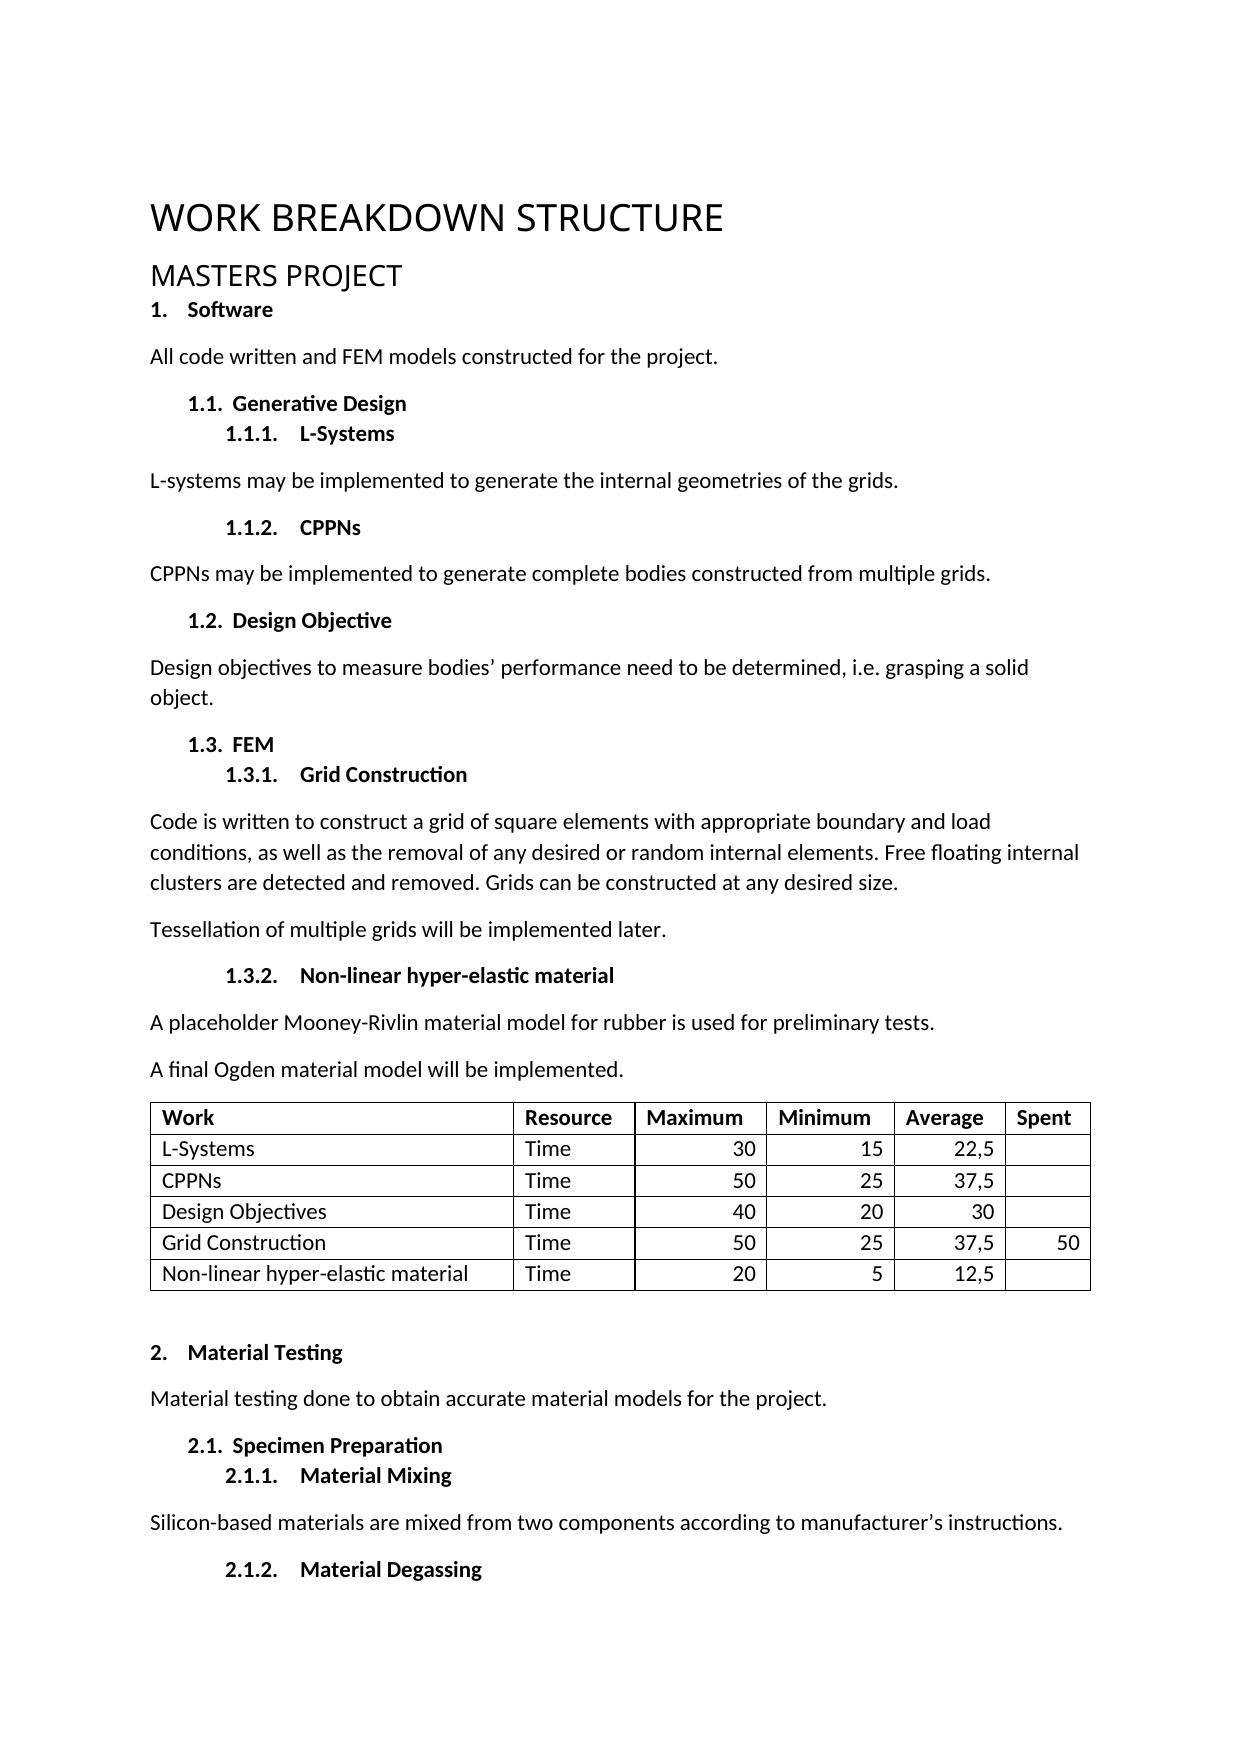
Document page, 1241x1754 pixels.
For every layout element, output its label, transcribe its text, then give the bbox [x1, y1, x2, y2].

text A placeholder Mooney-Rivlin material model for rubber is used for preliminary tests. [150, 1008, 1090, 1036]
table_cell [1006, 1166, 1090, 1196]
text All code written and FEM models constructed for the project. [150, 342, 1090, 370]
subtitle Masters Project [150, 255, 1090, 295]
list Material Testing [150, 1338, 1090, 1366]
subtitle Work Breakdown Structure [150, 192, 1090, 243]
table_cell Non-linear hyper-elastic material [151, 1260, 513, 1290]
table_cell 15 [767, 1135, 894, 1165]
table_cell 40 [636, 1197, 766, 1227]
table_cell 20 [636, 1260, 766, 1290]
table_header Work [151, 1103, 513, 1133]
text Design objectives to measure bodies’ performance need to be determined, i.e. grasping a solid object. [150, 653, 1090, 711]
text L-systems may be implemented to generate the internal geometries of the grids. [150, 466, 1090, 494]
table_cell Time [514, 1228, 634, 1258]
table_cell 12,5 [895, 1260, 1005, 1290]
table_cell 37,5 [895, 1166, 1005, 1196]
table_cell 37,5 [895, 1228, 1005, 1258]
table_cell 25 [767, 1166, 894, 1196]
table_cell 30 [636, 1135, 766, 1165]
table_header Minimum [767, 1103, 894, 1133]
table_cell Time [514, 1260, 634, 1290]
table_cell Time [514, 1166, 634, 1196]
list Material Degassing [225, 1555, 1090, 1583]
table_header Resource [514, 1103, 634, 1133]
text Silicon-based materials are mixed from two components according to manufacturer’s instructions. [150, 1508, 1090, 1536]
text Code is written to construct a grid of square elements with appropriate boundary and load conditions, as well as the removal of any desired or random internal elements. Free floating internal clusters are detected and removed. Grids can be constructed at any desired size. [150, 807, 1090, 896]
table_cell Design Objectives [151, 1197, 513, 1227]
table_cell Time [514, 1135, 634, 1165]
text Tessellation of multiple grids will be implemented later. [150, 915, 1090, 943]
table_cell 50 [636, 1228, 766, 1258]
list Design Objective [187, 606, 1090, 634]
text Material testing done to obtain accurate material models for the project. [150, 1384, 1090, 1412]
list Software [150, 295, 1090, 323]
list L-Systems [225, 419, 1090, 447]
table_cell 50 [636, 1166, 766, 1196]
table_header Maximum [636, 1103, 766, 1133]
list FEM [187, 730, 1090, 758]
table_cell 22,5 [895, 1135, 1005, 1165]
table_cell L-Systems [151, 1135, 513, 1165]
text CPPNs may be implemented to generate complete bodies constructed from multiple grids. [150, 559, 1090, 587]
table_header Spent [1006, 1103, 1090, 1133]
list Generative Design [187, 389, 1090, 417]
list Material Mixing [225, 1462, 1090, 1489]
table_cell CPPNs [151, 1166, 513, 1196]
list CPPNs [225, 513, 1090, 541]
table_cell Grid Construction [151, 1228, 513, 1258]
table_cell [1006, 1197, 1090, 1227]
table_cell [1006, 1135, 1090, 1165]
table_cell [1006, 1260, 1090, 1290]
table_cell 20 [767, 1197, 894, 1227]
list Non-linear hyper-elastic material [225, 962, 1090, 989]
table_cell 25 [767, 1228, 894, 1258]
text A final Ogden material model will be implemented. [150, 1055, 1090, 1083]
table_cell 5 [767, 1260, 894, 1290]
table_cell 30 [895, 1197, 1005, 1227]
table_cell 50 [1006, 1228, 1090, 1258]
table_header Average [895, 1103, 1005, 1133]
list Grid Construction [225, 761, 1090, 788]
list Specimen Preparation [187, 1431, 1090, 1459]
table_cell Time [514, 1197, 634, 1227]
